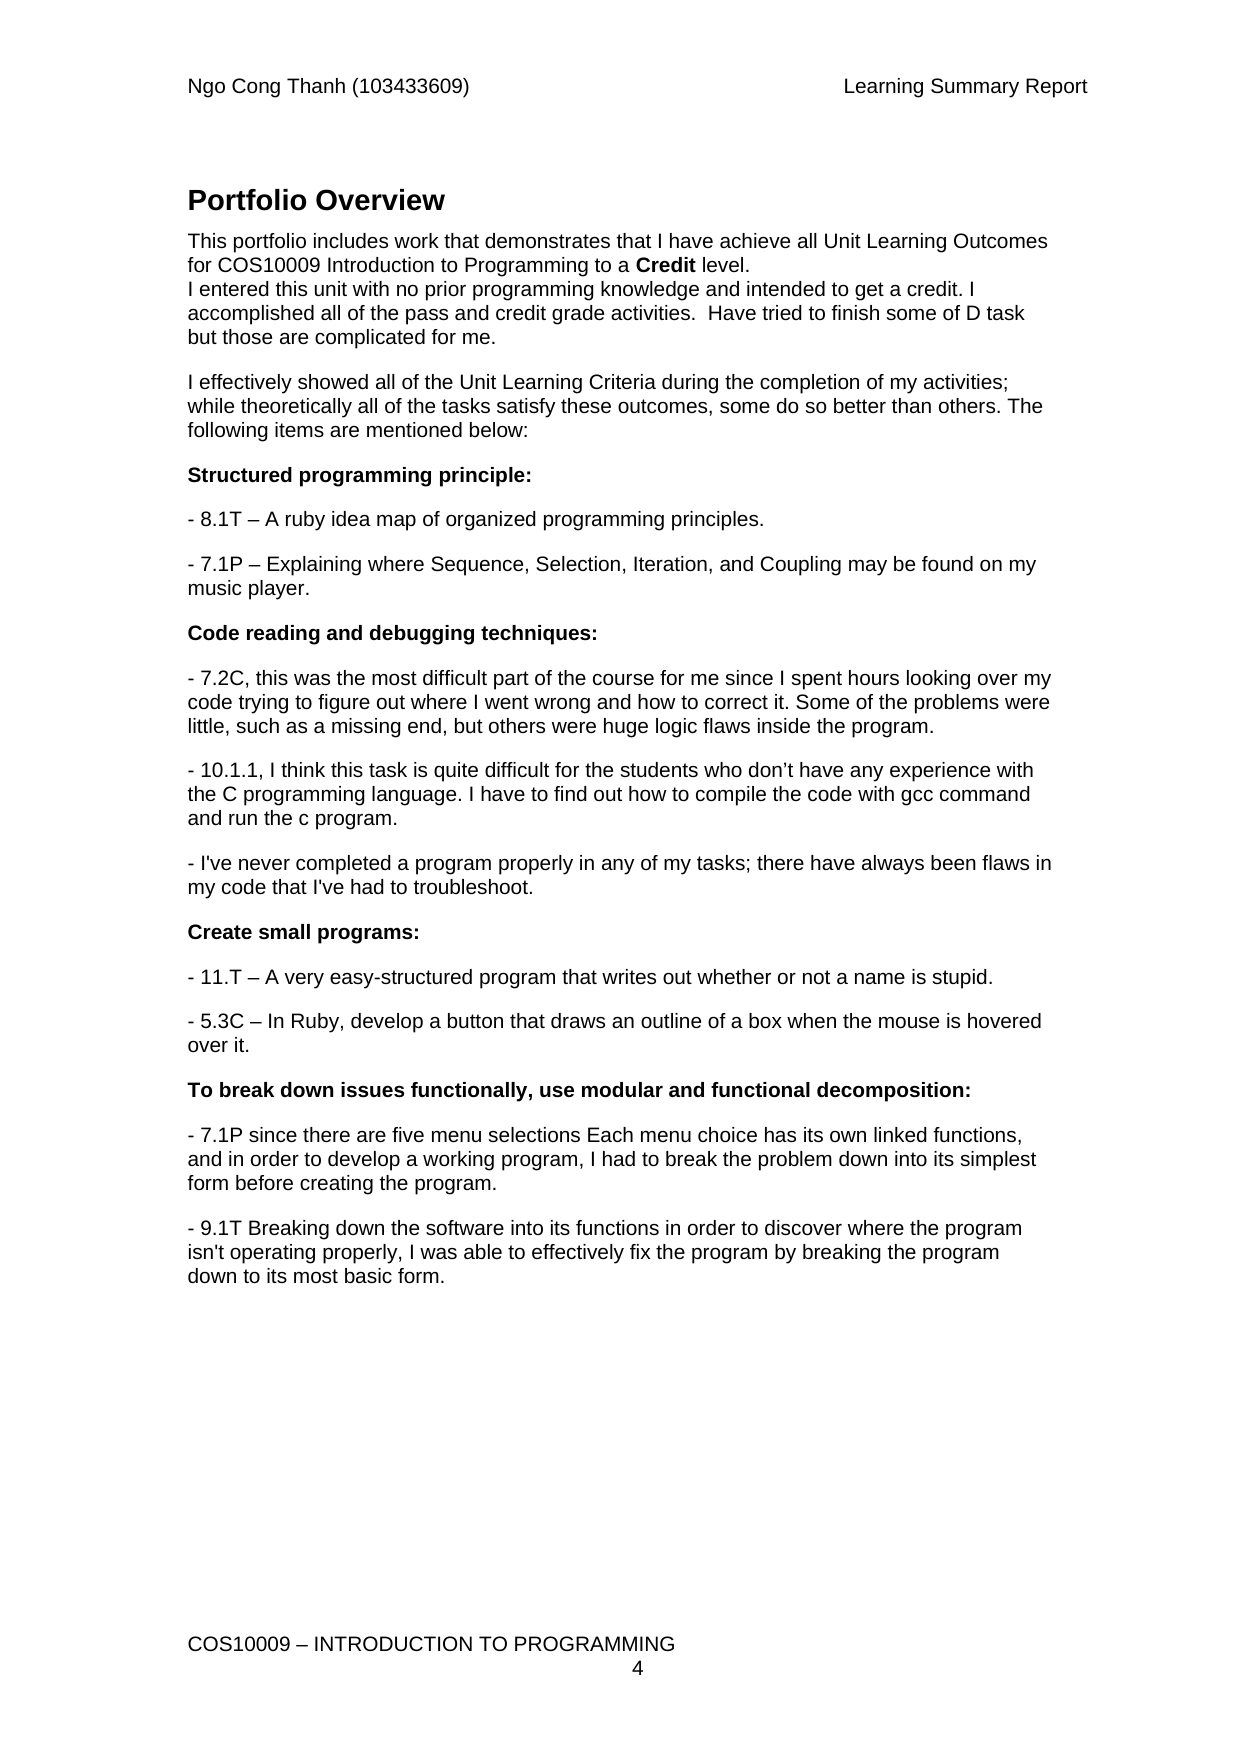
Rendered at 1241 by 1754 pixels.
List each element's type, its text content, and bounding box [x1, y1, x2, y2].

text - I've never completed a program properly in any of my tasks; there have always been flaws in my code that I've had to troubleshoot. [187, 851, 1053, 899]
subtitle Portfolio Overview [187, 187, 1053, 217]
text - 10.1.1, I think this task is quite difficult for the students who don’t have any experience with the C programming language. I have to find out how to compile the code with gcc command and run the c program. [187, 758, 1053, 830]
text I effectively showed all of the Unit Learning Criteria during the completion of my activities; while theoretically all of the tasks satisfy these outcomes, some do so better than others. The following items are mentioned below: [187, 370, 1053, 442]
text - 7.1P – Explaining where Sequence, Selection, Iteration, and Coupling may be found on my music player. [187, 552, 1053, 600]
text - 8.1T – A ruby idea map of organized programming principles. [187, 507, 1053, 531]
text I entered this unit with no prior programming knowledge and intended to get a credit. I accomplished all of the pass and credit grade activities. Have tried to finish some of D task but those are complicated for me. [187, 277, 1053, 349]
text - 9.1T Breaking down the software into its functions in order to discover where the program isn't operating properly, I was able to effectively fix the program by breaking the program down to its most basic form. [187, 1216, 1053, 1287]
text - 5.3C – In Ruby, develop a button that draws an outline of a box when the mouse is hovered over it. [187, 1009, 1053, 1057]
text Create small programs: [187, 920, 1053, 944]
text - 11.T – A very easy-structured program that writes out whether or not a name is stupid. [187, 964, 1053, 988]
text This portfolio includes work that demonstrates that I have achieve all Unit Learning Outcomes for COS10009 Introduction to Programming to a Credit level. [187, 229, 1053, 277]
text - 7.1P since there are five menu selections Each menu choice has its own linked functions, and in order to develop a working program, I had to break the problem down into its simplest form before creating the program. [187, 1123, 1053, 1195]
text Structured programming principle: [187, 462, 1053, 486]
text To break down issues functionally, use modular and functional decomposition: [187, 1078, 1053, 1102]
text - 7.2C, this was the most difficult part of the course for me since I spent hours looking over my code trying to figure out where I went wrong and how to correct it. Some of the problems were little, such as a missing end, but others were huge logic flaws inside the program. [187, 666, 1053, 737]
text Code reading and debugging techniques: [187, 621, 1053, 645]
